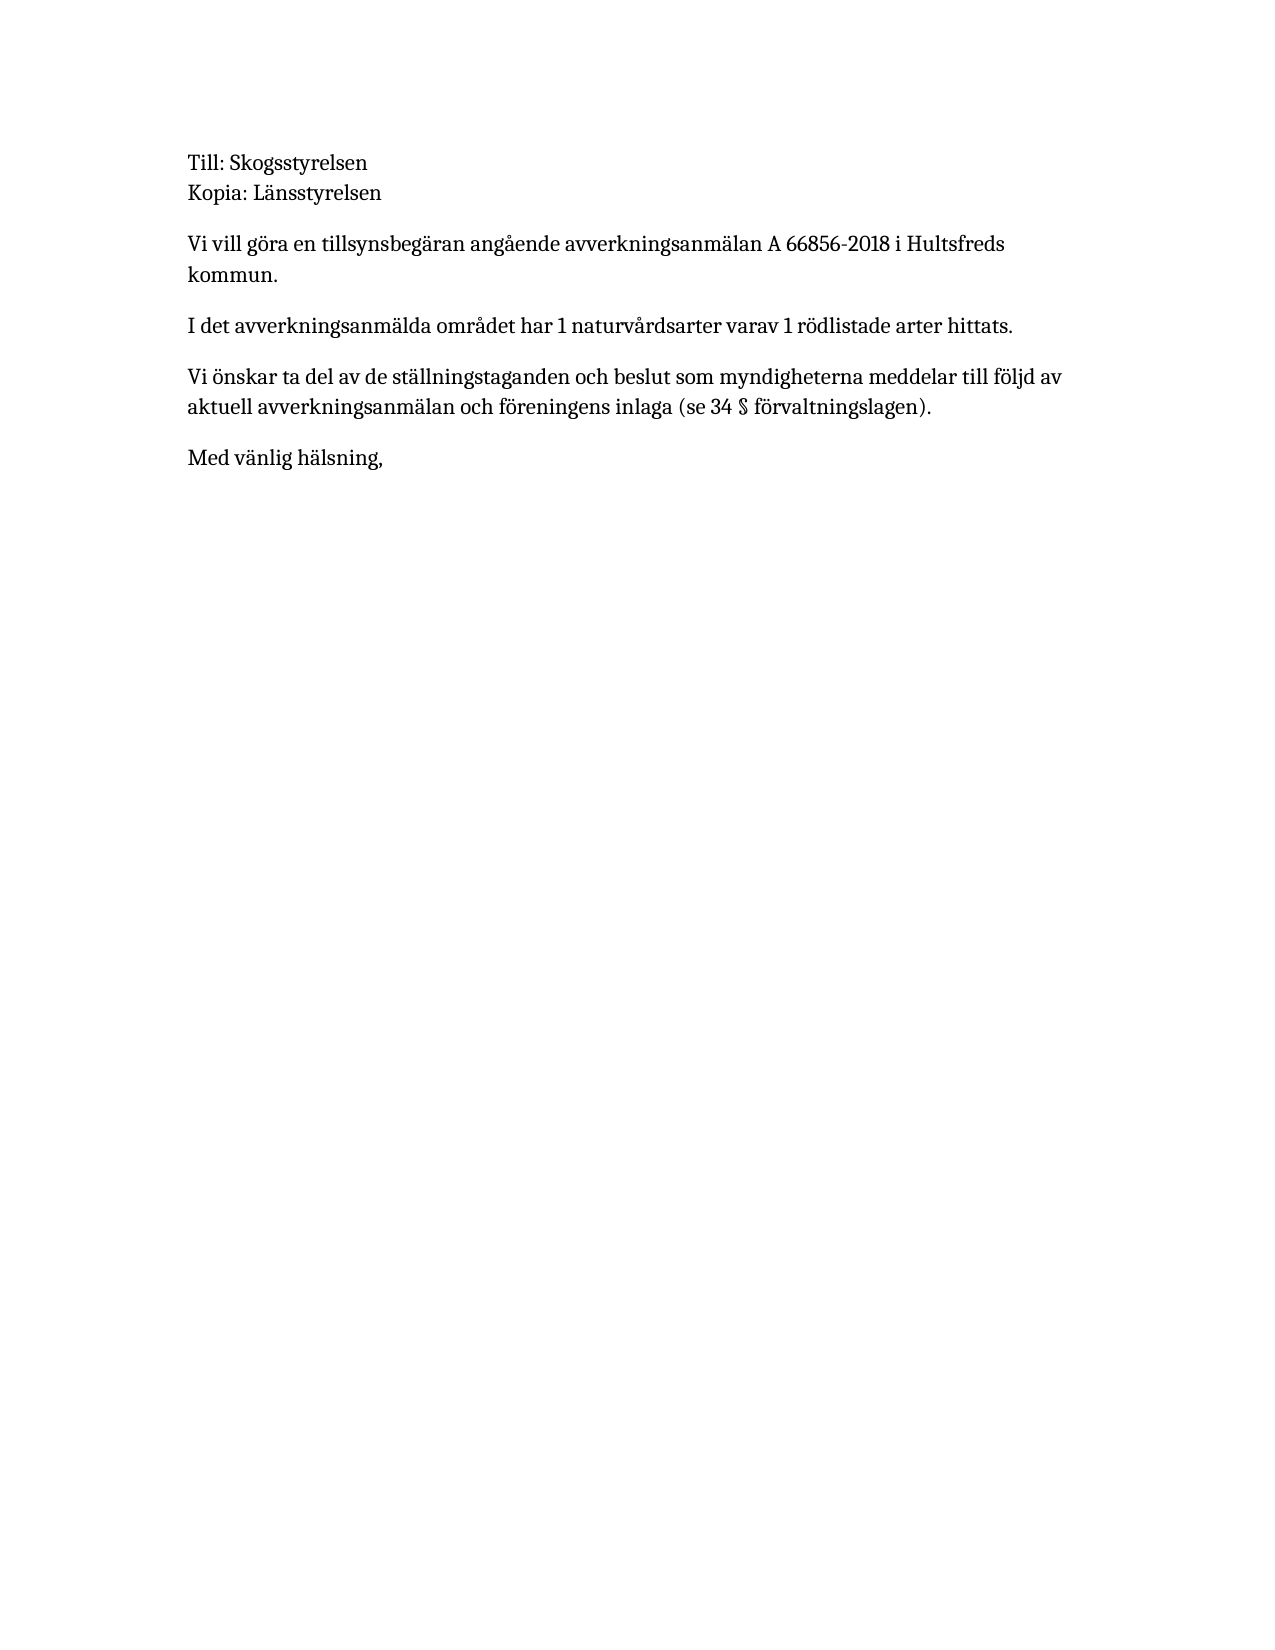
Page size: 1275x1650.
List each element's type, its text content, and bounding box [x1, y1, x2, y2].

text Vi önskar ta del av de ställningstaganden och beslut som myndigheterna meddelar till följd av aktuell avverkningsanmälan och föreningens inlaga (se 34 § förvaltningslagen). [187, 363, 1087, 420]
text Till: Skogsstyrelsen Kopia: Länsstyrelsen [187, 150, 1087, 207]
text Med vänlig hälsning, [187, 445, 1087, 501]
text I det avverkningsanmälda området har 1 naturvårdsarter varav 1 rödlistade arter hittats. [187, 312, 1087, 339]
text Vi vill göra en tillsynsbegäran angående avverkningsanmälan A 66856-2018 i Hultsfreds kommun. [187, 231, 1087, 288]
